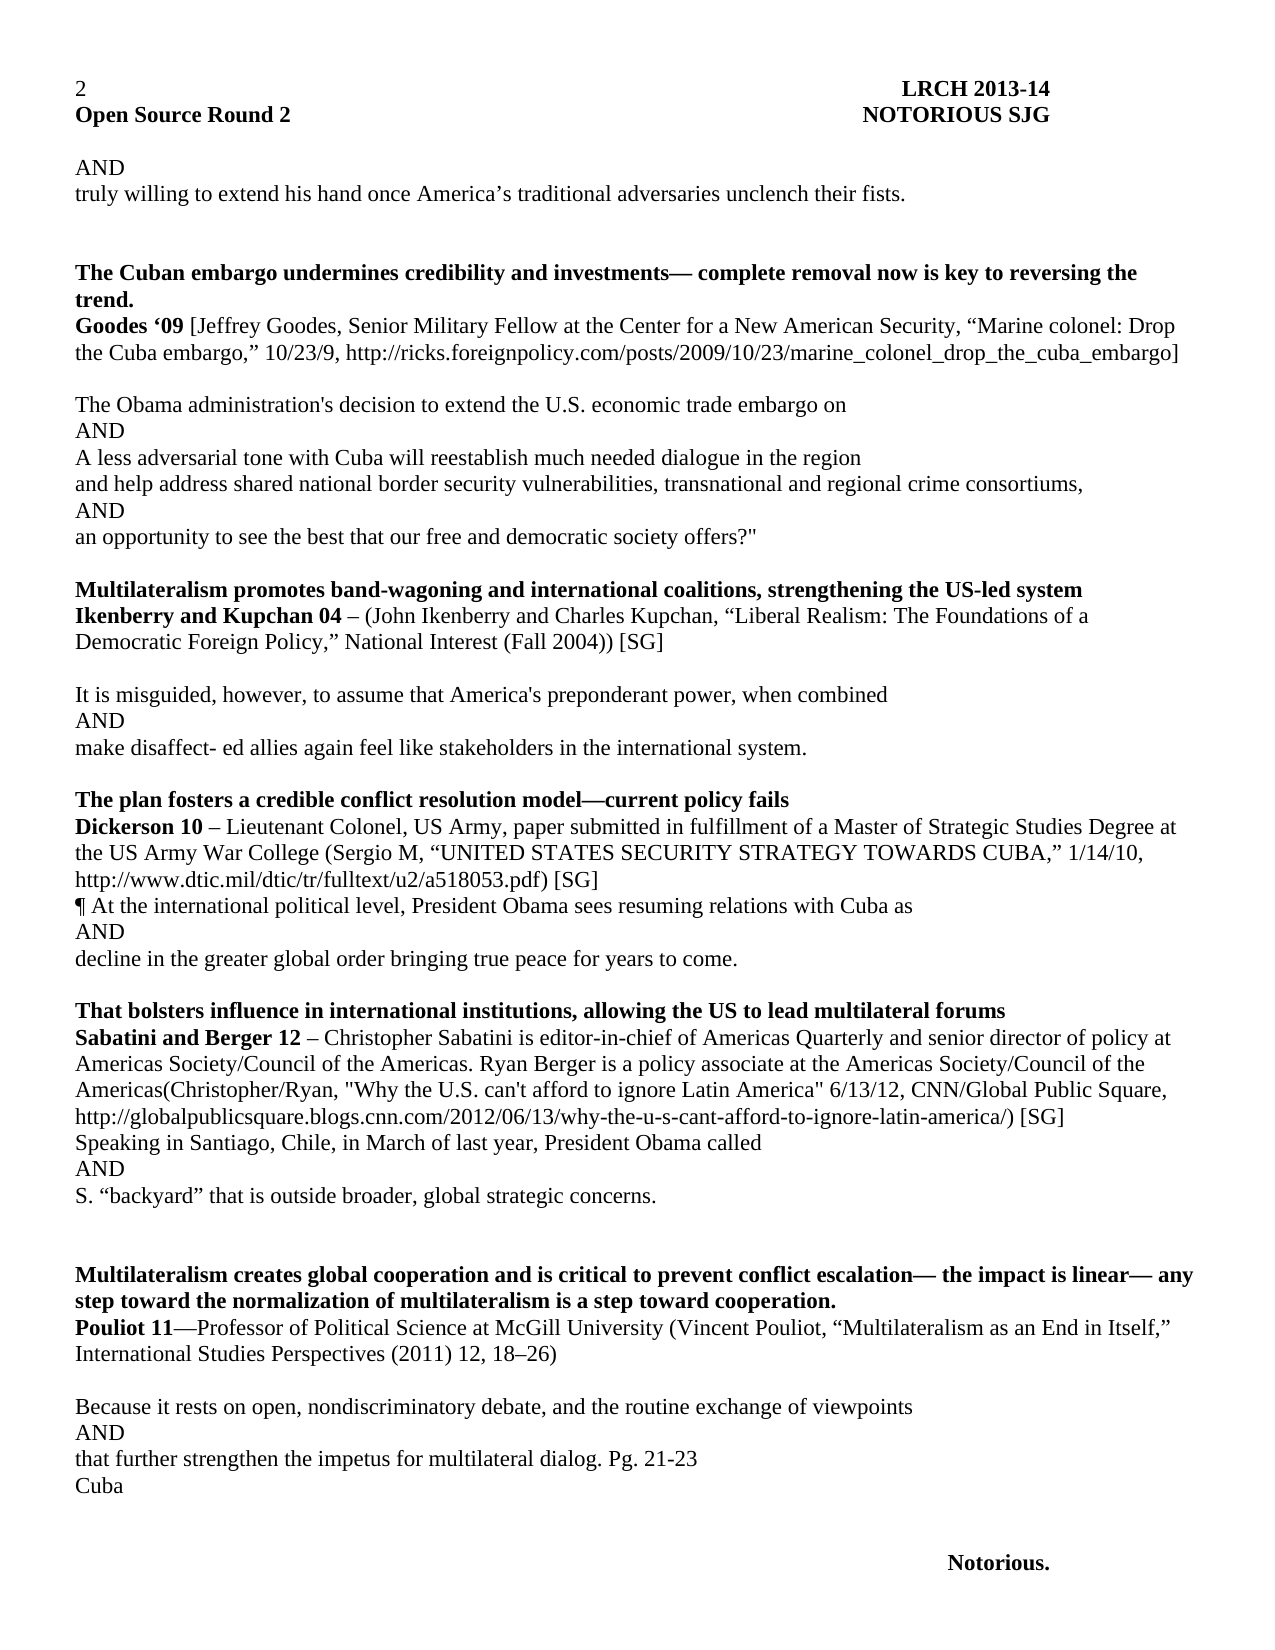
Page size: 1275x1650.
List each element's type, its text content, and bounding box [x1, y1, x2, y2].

text The plan fosters a credible conflict resolution model—current policy fails [75, 787, 1200, 813]
text decline in the greater global order bringing true peace for years to come. [75, 945, 1200, 971]
text Speaking in Santiago, Chile, in March of last year, President Obama called [75, 1129, 1200, 1156]
text A less adversarial tone with Cuba will reestablish much needed dialogue in the region [75, 444, 1200, 470]
text AND [75, 707, 1200, 734]
text AND [75, 154, 1200, 180]
text Multilateralism promotes band-wagoning and international coalitions, strengthening the US-led system [75, 576, 1200, 602]
text AND [75, 497, 1200, 523]
text Ikenberry and Kupchan 04 – (John Ikenberry and Charles Kupchan, “Liberal Realism: The Foundations of a Democratic Foreign Policy,” National Interest (Fall 2004)) [SG] [75, 602, 1200, 655]
text Sabatini and Berger 12 – Christopher Sabatini is editor-in-chief of Americas Quarterly and senior director of policy at Americas Society/Council of the Americas. Ryan Berger is a policy associate at the Americas Society/Council of the Americas(Christopher/Ryan, "Why the U.S. can't afford to ignore Latin America" 6/13/12, CNN/Global Public Square, http://globalpublicsquare.blogs.cnn.com/2012/06/13/why-the-u-s-cant-afford-to-ignore-latin-america/) [SG] [75, 1024, 1200, 1129]
text The Obama administration's decision to extend the U.S. economic trade embargo on [75, 391, 1200, 418]
text The Cuban embargo undermines credibility and investments— complete removal now is key to reversing the trend. [75, 259, 1200, 312]
text AND [75, 1419, 1200, 1445]
text AND [75, 1156, 1200, 1182]
text That bolsters influence in international institutions, allowing the US to lead multilateral forums [75, 997, 1200, 1024]
text that further strengthen the impetus for multilateral dialog. Pg. 21-23 [75, 1445, 1200, 1472]
text an opportunity to see the best that our free and democratic society offers?" [75, 523, 1200, 549]
text Multilateralism creates global cooperation and is critical to prevent conflict escalation— the impact is linear— any step toward the normalization of multilateralism is a step toward cooperation. [75, 1261, 1200, 1314]
text Because it rests on open, nondiscriminatory debate, and the routine exchange of viewpoints [75, 1393, 1200, 1419]
text S. “backyard” that is outside broader, global strategic concerns. [75, 1182, 1200, 1208]
text make disaffect- ed allies again feel like stakeholders in the international system. [75, 734, 1200, 760]
text Pouliot 11—Professor of Political Science at McGill University (Vincent Pouliot, “Multilateralism as an End in Itself,” International Studies Perspectives (2011) 12, 18–26) [75, 1314, 1200, 1366]
text ¶ At the international political level, President Obama sees resuming relations with Cuba as [75, 892, 1200, 918]
text truly willing to extend his hand once America’s traditional adversaries unclench their fists. [75, 180, 1200, 207]
text It is misguided, however, to assume that America's preponderant power, when combined [75, 681, 1200, 707]
text AND [75, 418, 1200, 444]
text AND [75, 918, 1200, 945]
text Dickerson 10 – Lieutenant Colonel, US Army, paper submitted in fulfillment of a Master of Strategic Studies Degree at the US Army War College (Sergio M, “UNITED STATES SECURITY STRATEGY TOWARDS CUBA,” 1/14/10, http://www.dtic.mil/dtic/tr/fulltext/u2/a518053.pdf) [SG] [75, 813, 1200, 892]
text Goodes ‘09 [Jeffrey Goodes, Senior Military Fellow at the Center for a New American Security, “Marine colonel: Drop the Cuba embargo,” 10/23/9, http://ricks.foreignpolicy.com/posts/2009/10/23/marine_colonel_drop_the_cuba_embargo] [75, 312, 1200, 365]
text Cuba [75, 1472, 1200, 1498]
text and help address shared national border security vulnerabilities, transnational and regional crime consortiums, [75, 470, 1200, 497]
